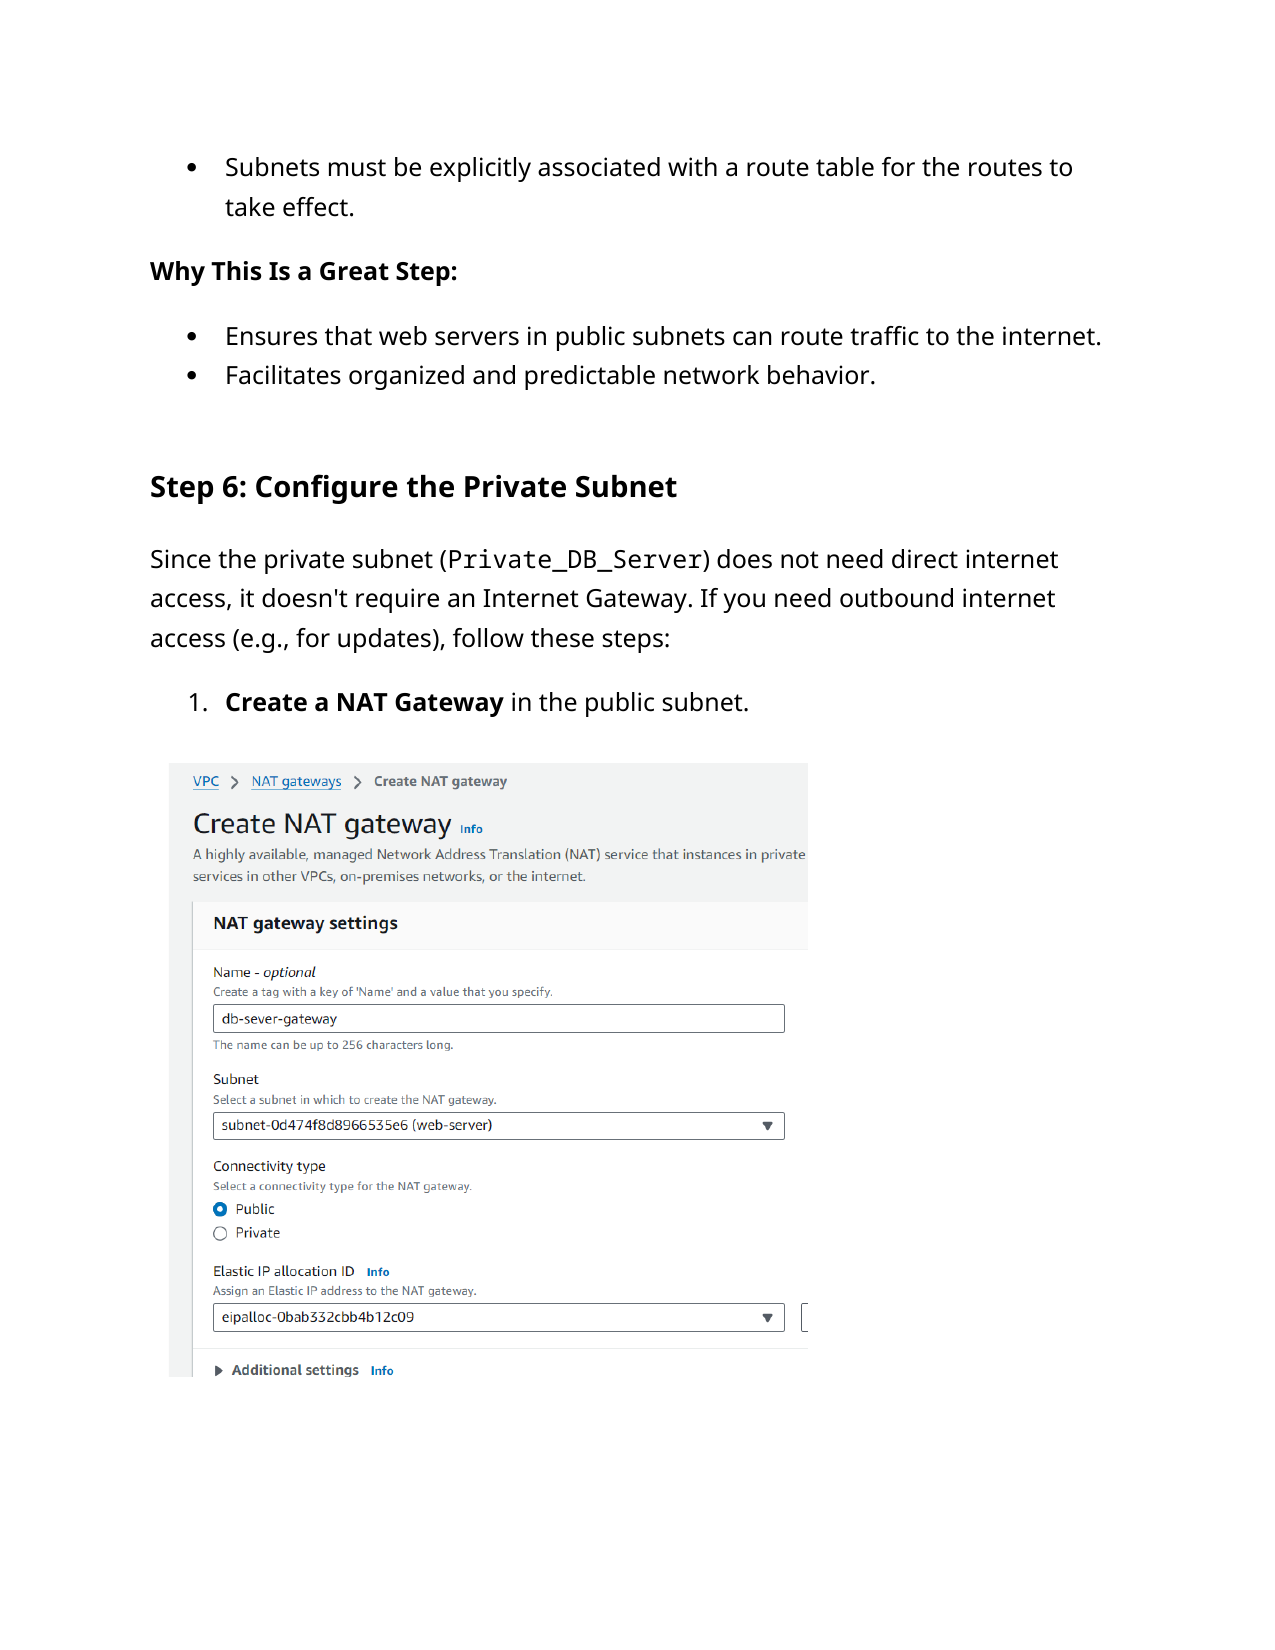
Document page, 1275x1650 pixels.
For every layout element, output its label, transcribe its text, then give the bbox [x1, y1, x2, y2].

text Since the private subnet (Private_DB_Server) does not need direct internet access, it doesn't require an Internet Gateway. If you need outbound internet access (e.g., for updates), follow these steps: [150, 541, 1125, 654]
subtitle Step 6: Configure the Private Subnet [150, 466, 1125, 506]
list Ensures that web servers in public subnets can route traffic to the internet. [187, 318, 1125, 352]
list Facilitates organized and predictable network behavior. [187, 358, 1125, 392]
list Subnets must be explicitly associated with a route table for the routes to take effect. [187, 150, 1125, 223]
text Why This Is a Great Step: [150, 254, 1125, 288]
list Create a NAT Gateway in the public subnet. [187, 685, 1125, 719]
